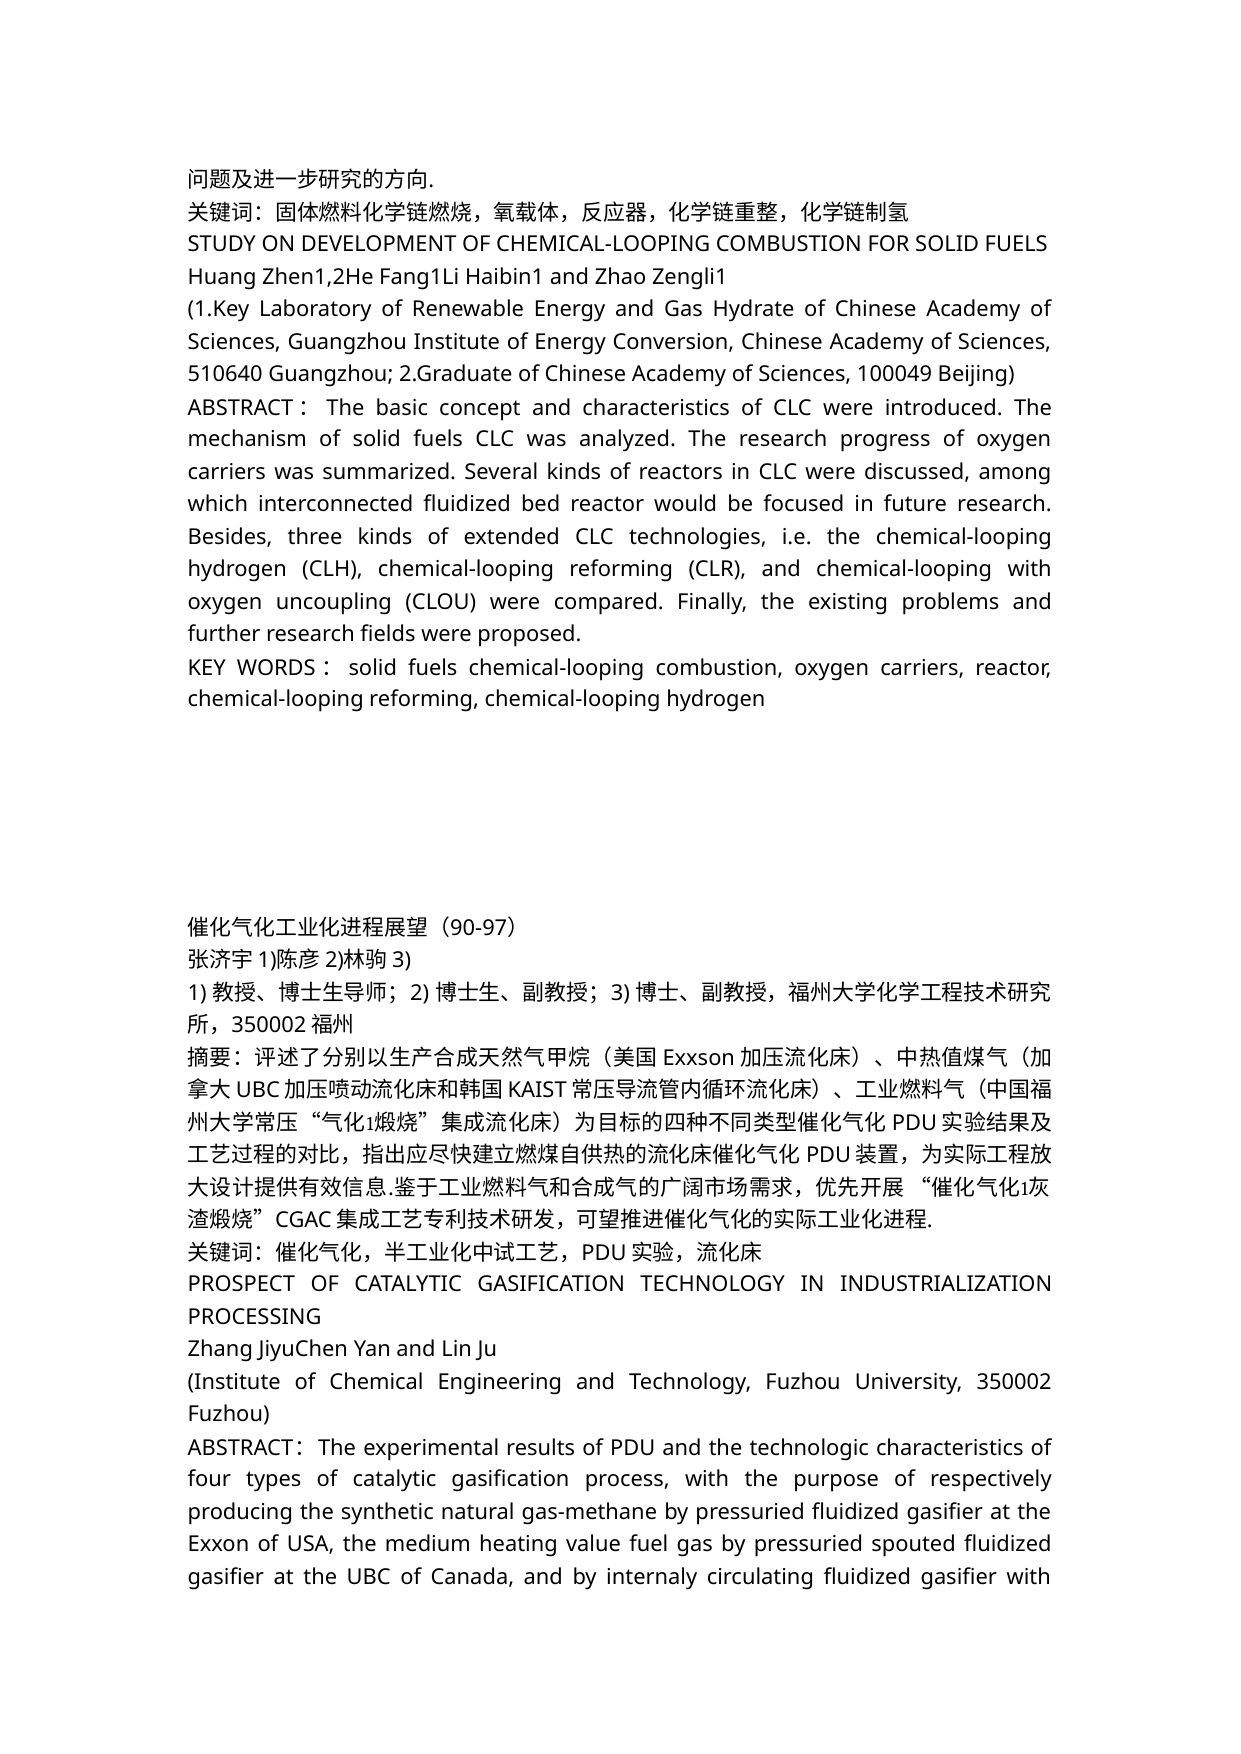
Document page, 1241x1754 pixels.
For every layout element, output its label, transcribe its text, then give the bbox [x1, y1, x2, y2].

text STUDY ON DEVELOPMENT OF CHEMICAL-LOOPING COMBUSTION FOR SOLID FUELS [187, 227, 1053, 259]
text PROSPECT OF CATALYTIC GASIFICATION TECHNOLOGY IN INDUSTRIALIZATION PROCESSING [187, 1267, 1053, 1332]
text 1) 教授、博士生导师；2) 博士生、副教授；3) 博士、副教授，福州大学化学工程技术研究所，350002福州 [187, 974, 1053, 1039]
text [187, 162, 1053, 194]
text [187, 1429, 1053, 1592]
text 催化气化工业化进程展望（90-97） [187, 909, 1053, 942]
text 关键词：固体燃料化学链燃烧，氧载体，反应器，化学链重整，化学链制氢 [187, 194, 1053, 227]
text Zhang JiyuChen Yan and Lin Ju [187, 1332, 1053, 1364]
text Huang Zhen1,2He Fang1Li Haibin1 and Zhao Zengli1 [187, 259, 1053, 292]
text ABSTRACT：The basic concept and characteristics of CLC were introduced. The mechanism of solid fuels CLC was analyzed. The research progress of oxygen carriers was summarized. Several kinds of reactors in CLC were discussed, among which interconnected fluidized bed reactor would be focused in future research. Besides, three kinds of extended CLC technologies, i.e. the chemical-looping hydrogen (CLH), chemical-looping reforming (CLR), and chemical-looping with oxygen uncoupling (CLOU) were compared. Finally, the existing problems and further research fields were proposed. [187, 389, 1053, 649]
text (1.Key Laboratory of Renewable Energy and Gas Hydrate of Chinese Academy of Sciences, Guangzhou Institute of Energy Conversion, Chinese Academy of Sciences, 510640 Guangzhou; 2.Graduate of Chinese Academy of Sciences, 100049 Beijing) [187, 292, 1053, 389]
text KEY WORDS：solid fuels chemical-looping combustion, oxygen carriers, reactor, chemical-looping reforming, chemical-looping hydrogen [187, 649, 1053, 714]
text (Institute of Chemical Engineering and Technology, Fuzhou University, 350002 Fuzhou) [187, 1364, 1053, 1429]
text 关键词：催化气化，半工业化中试工艺，PDU实验，流化床 [187, 1234, 1053, 1267]
text 张济宇1)陈彦2)林驹3) [187, 942, 1053, 974]
text 摘要：评述了分别以生产合成天然气甲烷（美国Exxson加压流化床）、中热值煤气（加拿大UBC加压喷动流化床和韩国KAIST常压导流管内循环流化床）、工业燃料气（中国福州大学常压“气化煅烧”集成流化床）为目标的四种不同类型催化气化PDU实验结果及工艺过程的对比，指出应尽快建立燃煤自供热的流化床催化气化PDU装置，为实际工程放大设计提供有效信息.鉴于工业燃料气和合成气的广阔市场需求，优先开展 “催化气化灰渣煅烧”CGAC集成工艺专利技术研发，可望推进催化气化的实际工业化进程. [187, 1039, 1053, 1234]
